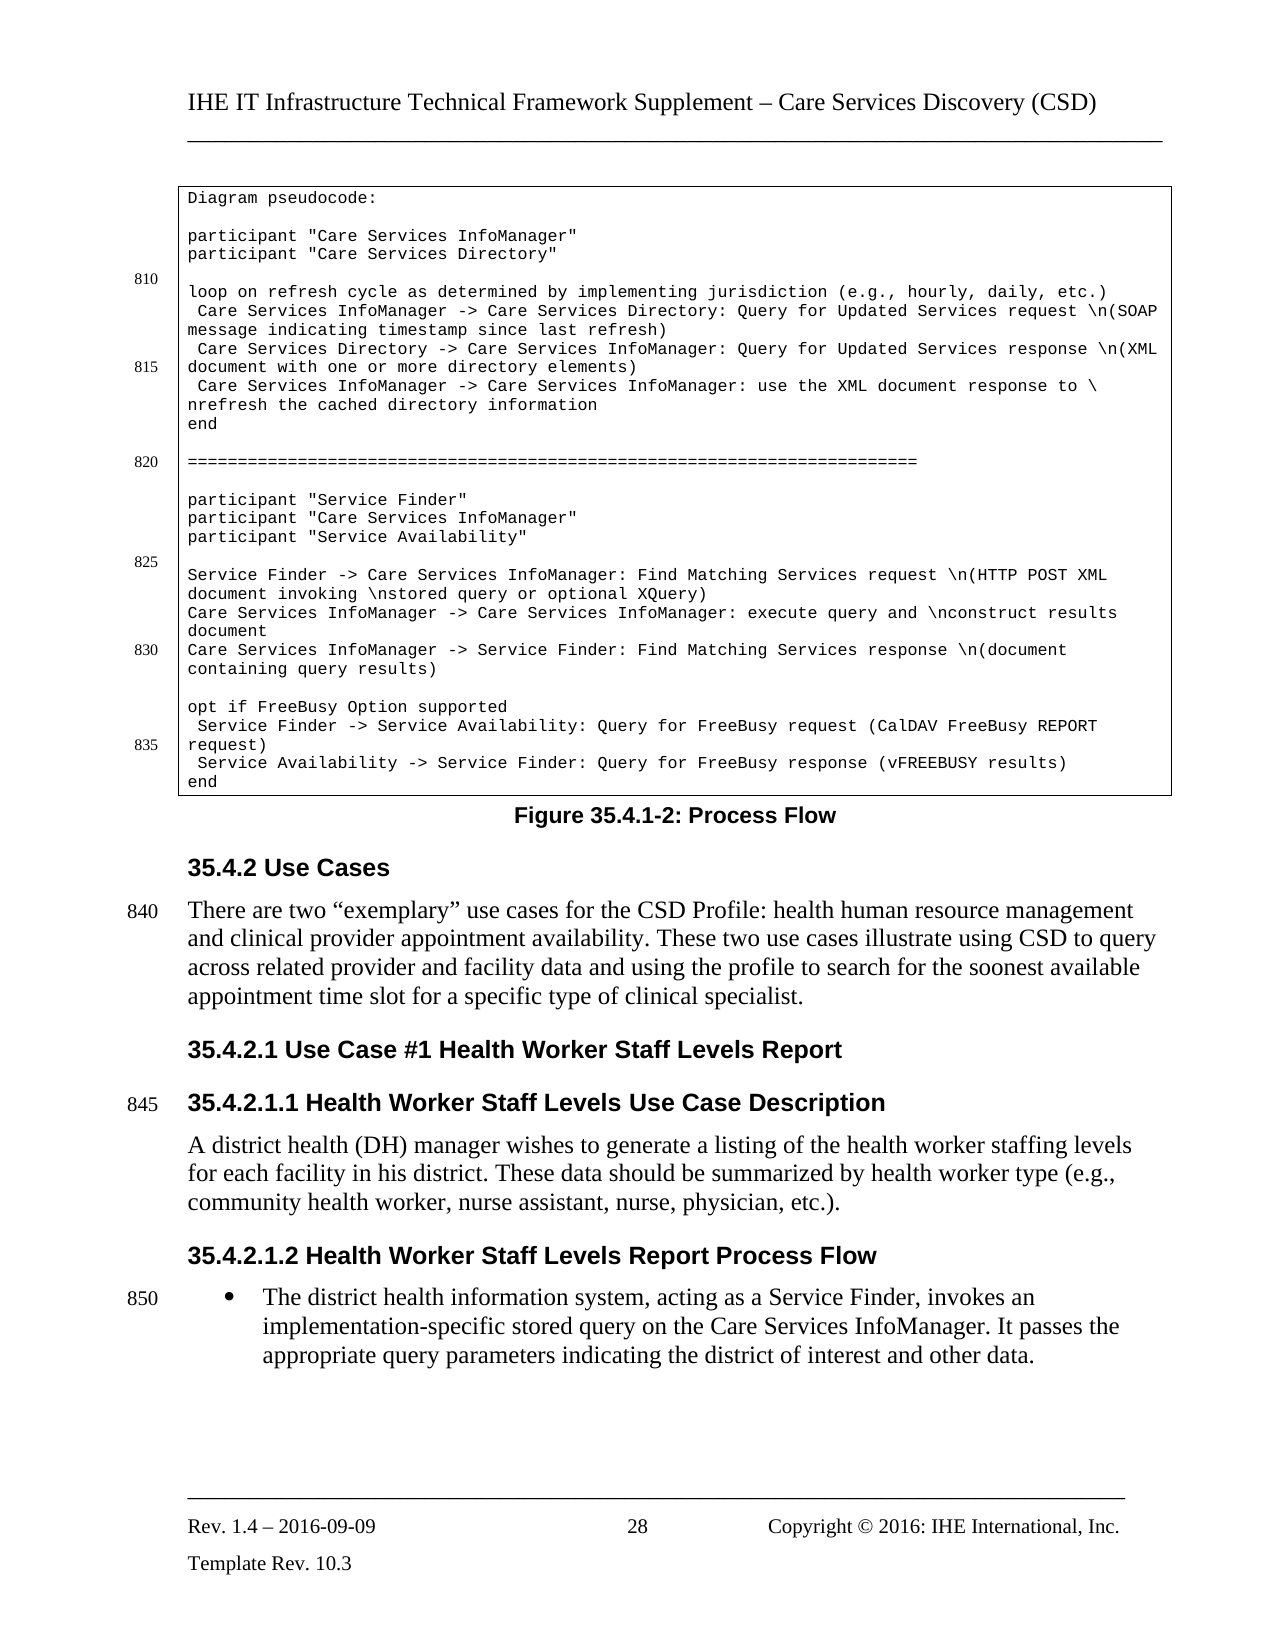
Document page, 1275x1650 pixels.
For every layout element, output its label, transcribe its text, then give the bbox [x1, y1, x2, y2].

subtitle 35.4.2.1.2 Health Worker Staff Levels Report Process Flow [187, 1241, 1162, 1270]
text Diagram pseudocode: [179, 187, 1171, 208]
subtitle 35.4.2.1.1 Health Worker Staff Levels Use Case Description [187, 1088, 1162, 1117]
text Care Services InfoManager -> Care Services InfoManager: execute query and \nconstruct results document [187, 604, 1162, 642]
text Care Services InfoManager -> Care Services InfoManager: use the XML document response to \nrefresh the cached directory information [187, 378, 1162, 416]
text Service Finder -> Care Services InfoManager: Find Matching Services request \n(HTTP POST XML document invoking \nstored query or optional XQuery) [187, 566, 1162, 604]
title Figure 35.4.1-2: Process Flow [187, 802, 1162, 828]
subtitle 35.4.2.1 Use Case #1 Health Worker Staff Levels Report [187, 1035, 1162, 1063]
text Service Availability -> Service Finder: Query for FreeBusy response (vFREEBUSY results) [187, 755, 1162, 771]
text There are two “exemplary” use cases for the CSD Profile: health human resource management and clinical provider appointment availability. These two use cases illustrate using CSD to query across related provider and facility data and using the profile to search for the soonest available appointment time slot for a specific type of clinical specialist. [187, 895, 1162, 1010]
text Care Services InfoManager -> Care Services Directory: Query for Updated Services request \n(SOAP message indicating timestamp since last refresh) [187, 302, 1162, 340]
text end [187, 416, 1162, 434]
text Care Services Directory -> Care Services InfoManager: Query for Updated Services response \n(XML document with one or more directory elements) [187, 340, 1162, 378]
text Service Finder -> Service Availability: Query for FreeBusy request (CalDAV FreeBusy REPORT request) [187, 717, 1162, 755]
text participant "Service Finder" [187, 491, 1162, 510]
text loop on refresh cycle as determined by implementing jurisdiction (e.g., hourly, daily, etc.) [187, 284, 1162, 302]
text end [179, 771, 1171, 795]
text participant "Care Services Directory" [187, 246, 1162, 265]
text opt if FreeBusy Option supported [187, 698, 1162, 717]
text participant "Care Services InfoManager" [187, 227, 1162, 246]
text Care Services InfoManager -> Service Finder: Find Matching Services response \n(document containing query results) [187, 642, 1162, 679]
text participant "Service Availability" [187, 529, 1162, 548]
list The district health information system, acting as a Service Finder, invokes an implementation-specific stored query on the Care Services InfoManager. It passes the appropriate query parameters indicating the district of interest and other data. [225, 1282, 1162, 1368]
text A district health (DH) manager wishes to generate a listing of the health worker staffing levels for each facility in his district. These data should be summarized by health worker type (e.g., community health worker, nurse assistant, nurse, physician, etc.). [187, 1130, 1162, 1216]
subtitle 35.4.2 Use Cases [187, 853, 1162, 882]
text participant "Care Services InfoManager" [187, 510, 1162, 529]
text ========================================================================= [187, 453, 1162, 472]
